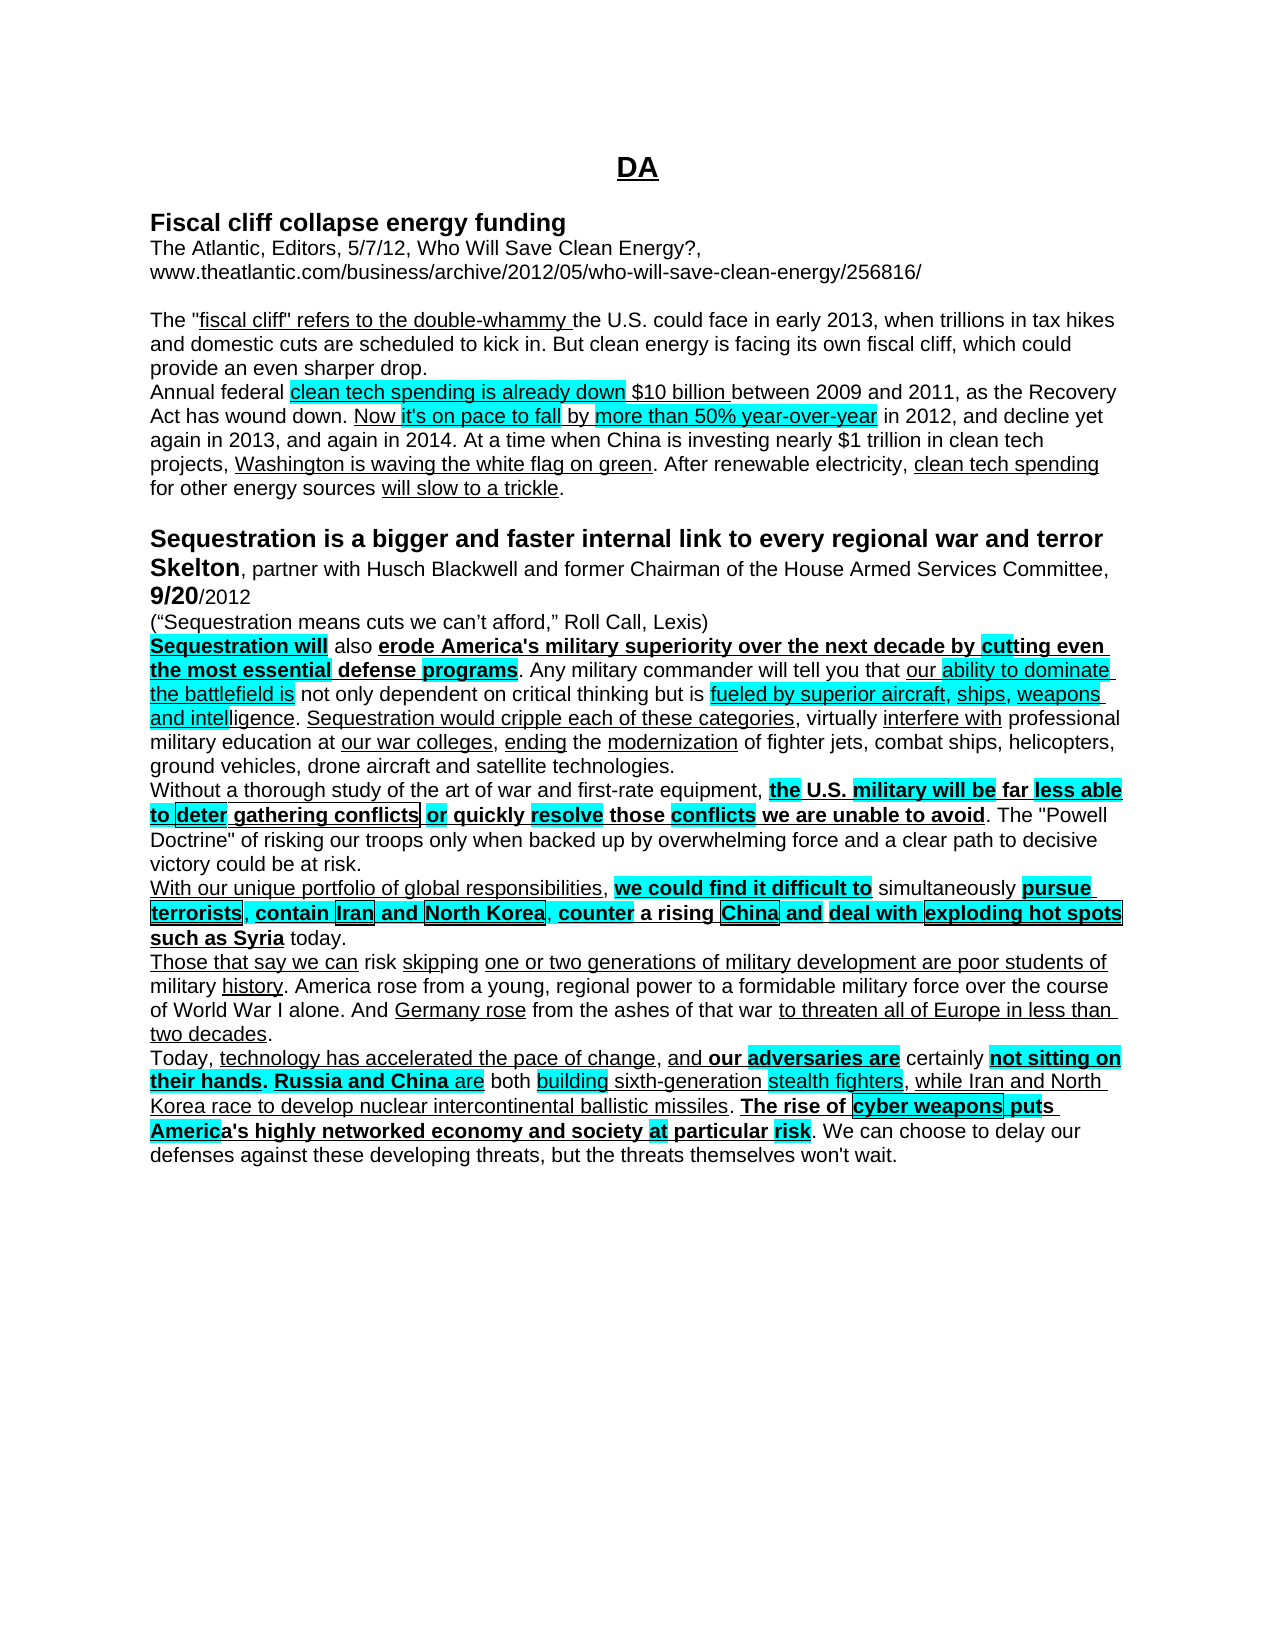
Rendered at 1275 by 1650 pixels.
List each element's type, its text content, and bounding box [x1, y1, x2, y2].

text With our unique portfolio of global responsibilities, we could find it difficult to simultaneously pursue terrorists, contain Iran and North Korea, counter a rising China and deal with exploding hot spots such as Syria today. [150, 876, 1125, 949]
text Skelton, partner with Husch Blackwell and former Chairman of the House Armed Services Committee, 9/20/2012 [150, 552, 1125, 610]
text Without a thorough study of the art of war and first-rate equipment, the U.S. military will be far less able to deter gathering conflicts or quickly resolve those conflicts we are unable to avoid. The "Powell Doctrine" of risking our troops only when backed up by overwhelming force and a clear path to decisive victory could be at risk. [150, 778, 1125, 876]
text Today, technology has accelerated the pace of change, and our adversaries are certainly not sitting on their hands. Russia and China are both building sixth-generation stealth fighters, while Iran and North Korea race to develop nuclear intercontinental ballistic missiles. The rise of cyber weapons puts America's highly networked economy and society at particular risk. We can choose to delay our defenses against these developing threats, but the threats themselves won't wait. [150, 1045, 1125, 1167]
subtitle da [150, 150, 1125, 183]
text The Atlantic, Editors, 5/7/12, Who Will Save Clean Energy?, www.theatlantic.com/business/archive/2012/05/who-will-save-clean-energy/256816/ [150, 236, 1125, 284]
subtitle Fiscal cliff collapse energy funding [150, 207, 1125, 236]
text Annual federal clean tech spending is already down $10 billion between 2009 and 2011, as the Recovery Act has wound down. Now it's on pace to fall by more than 50% year-over-year in 2012, and decline yet again in 2013, and again in 2014. At a time when China is investing nearly $1 trillion in clean tech projects, Washington is waving the white flag on green. After renewable electricity, clean tech spending for other energy sources will slow to a trickle. [150, 380, 1125, 500]
text The "fiscal cliff" refers to the double-whammy the U.S. could face in early 2013, when trillions in tax hikes and domestic cuts are scheduled to kick in. But clean energy is facing its own fiscal cliff, which could provide an even sharper drop. [150, 308, 1125, 380]
subtitle Sequestration is a bigger and faster internal link to every regional war and terror [150, 524, 1125, 552]
text Sequestration will also erode America's military superiority over the next decade by cutting even the most essential defense programs. Any military commander will tell you that our ability to dominate the battlefield is not only dependent on critical thinking but is fueled by superior aircraft, ships, weapons and intelligence. Sequestration would cripple each of these categories, virtually interfere with professional military education at our war colleges, ending the modernization of fighter jets, combat ships, helicopters, ground vehicles, drone aircraft and satellite technologies. [150, 634, 1125, 778]
text Those that say we can risk skipping one or two generations of military development are poor students of military history. America rose from a young, regional power to a formidable military force over the course of World War I alone. And Germany rose from the ashes of that war to threaten all of Europe in less than two decades. [150, 949, 1125, 1045]
text (“Sequestration means cuts we can’t afford,” Roll Call, Lexis) [150, 610, 1125, 634]
